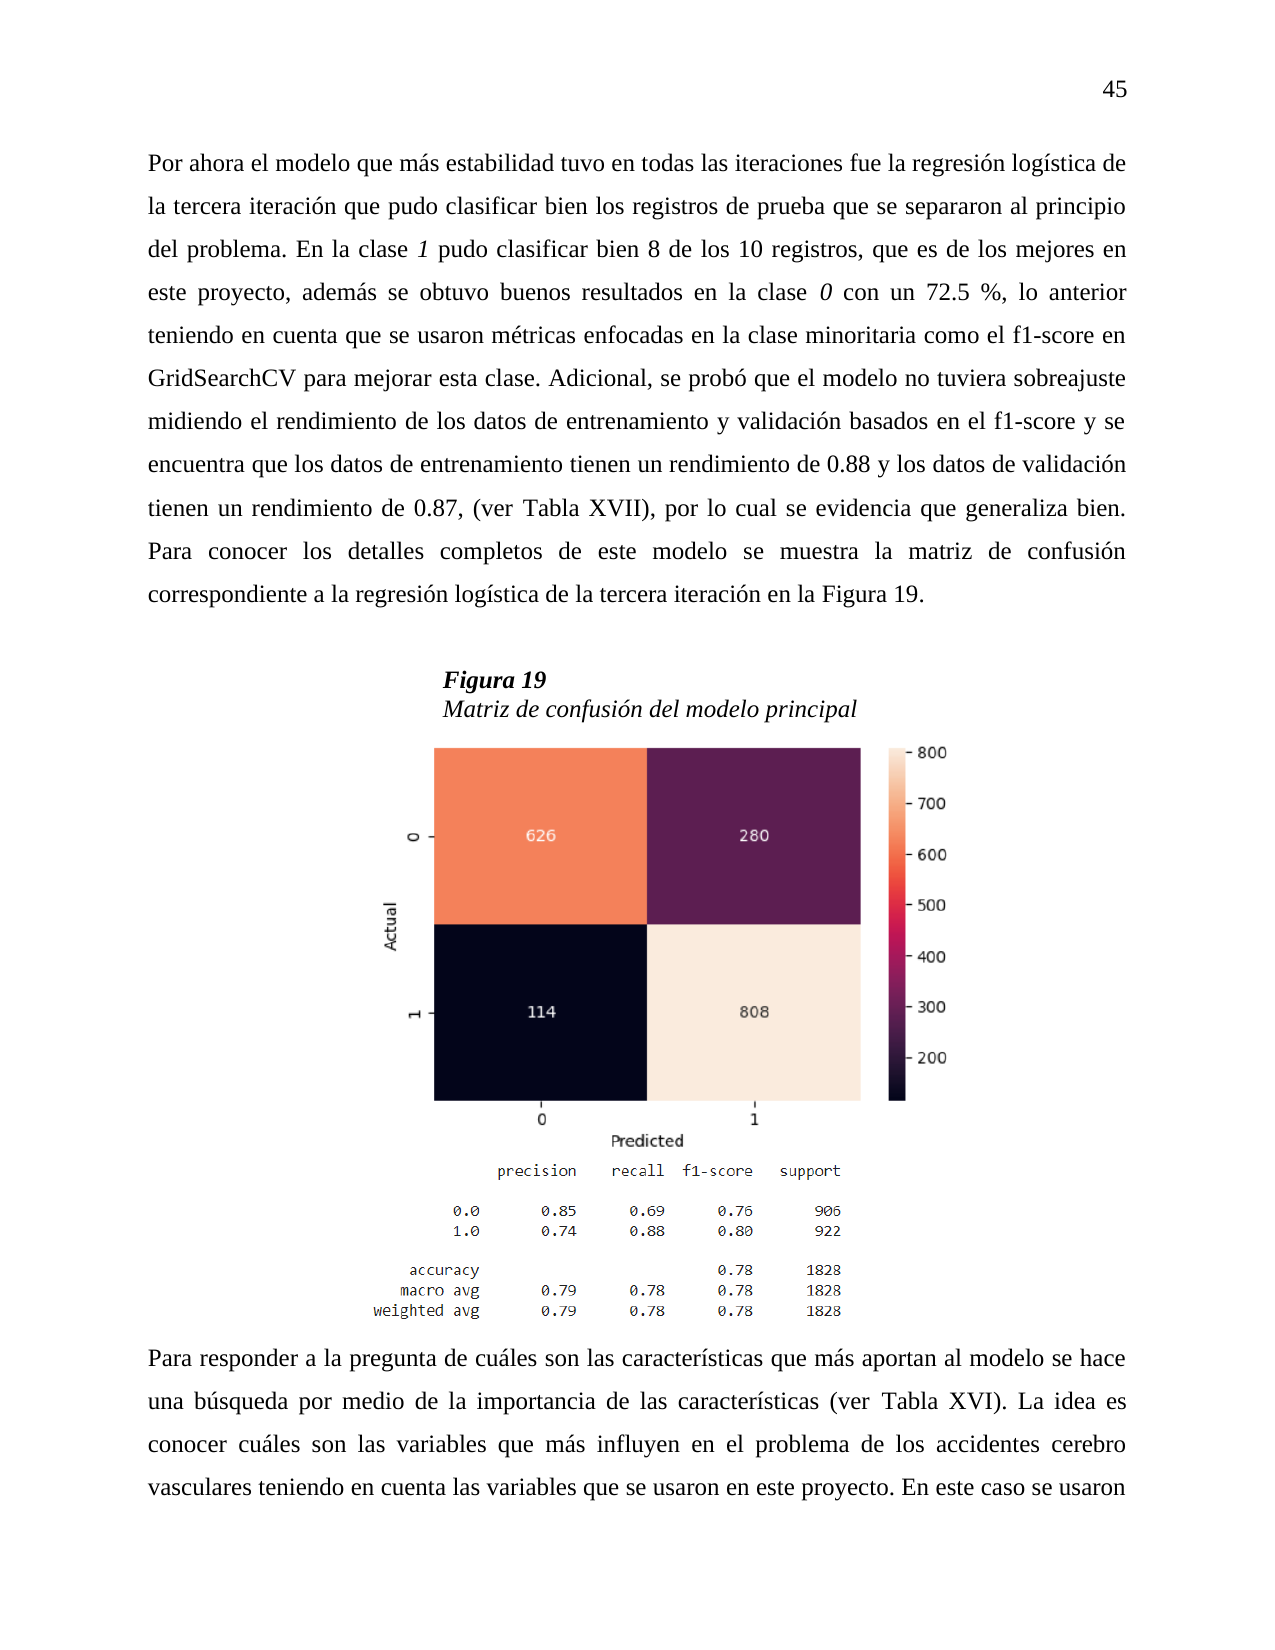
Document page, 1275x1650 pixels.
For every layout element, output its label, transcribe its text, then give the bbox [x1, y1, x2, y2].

picture [368, 735, 957, 1329]
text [148, 1343, 1127, 1501]
text Por ahora el modelo que más estabilidad tuvo en todas las iteraciones fue la regresión logística de la tercera iteración que pudo clasificar bien los registros de prueba que se separaron al principio del problema. En la clase 1 pudo clasificar bien 8 de los 10 registros, que es de los mejores en este proyecto, además se obtuvo buenos resultados en la clase 0 con un 72.5 %, lo anterior teniendo en cuenta que se usaron métricas enfocadas en la clase minoritaria como el f1-score en GridSearchCV para mejorar esta clase. Adicional, se probó que el modelo no tuviera sobreajuste midiendo el rendimiento de los datos de entrenamiento y validación basados en el f1-score y se encuentra que los datos de entrenamiento tienen un rendimiento de 0.88 y los datos de validación tienen un rendimiento de 0.87, (ver Tabla XVII), por lo cual se evidencia que generaliza bien. Para conocer los detalles completos de este modelo se muestra la matriz de confusión correspondiente a la regresión logística de la tercera iteración en la Figura 19. [148, 148, 1127, 608]
text Figura 19 Matriz de confusión del modelo principal [443, 665, 1127, 723]
